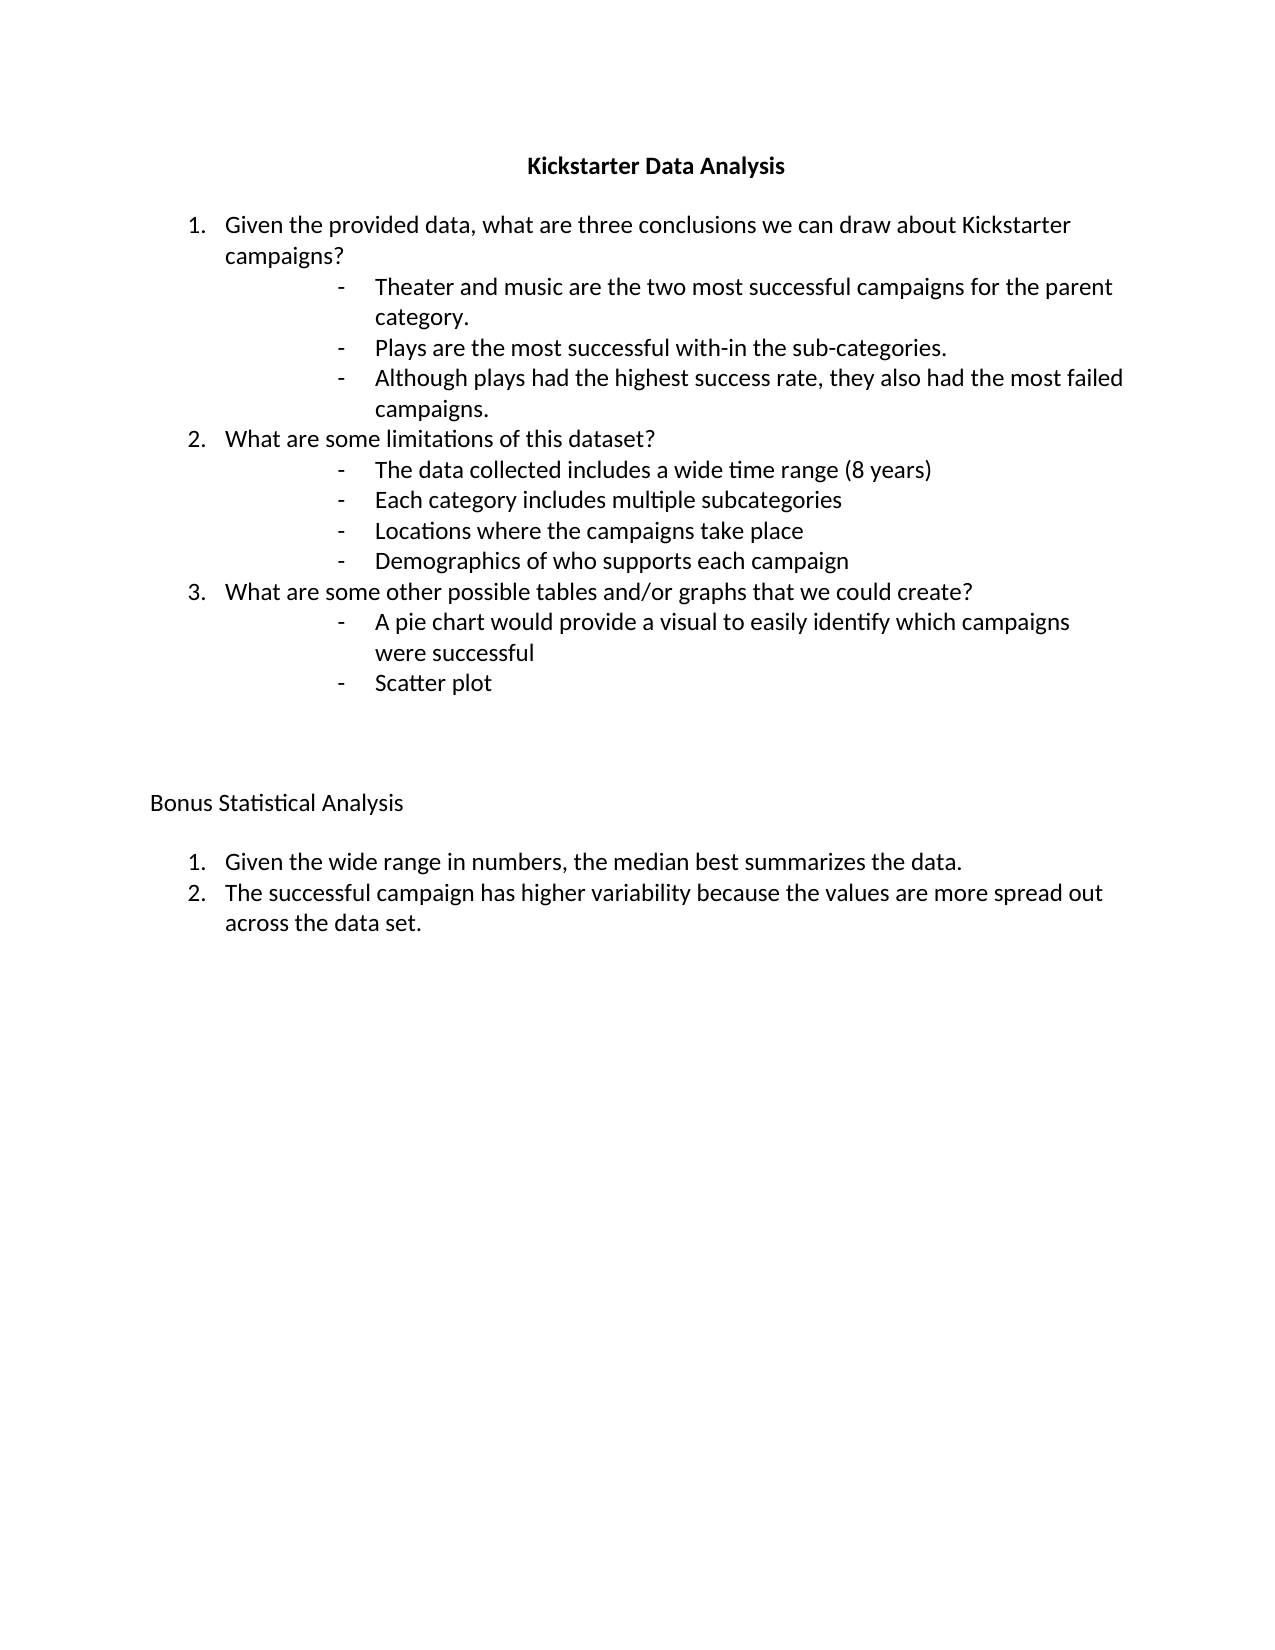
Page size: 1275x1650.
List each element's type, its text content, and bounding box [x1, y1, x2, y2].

text Kickstarter Data Analysis [187, 150, 1125, 181]
list Theater and music are the two most successful campaigns for the parent category. [337, 271, 1125, 332]
list A pie chart would provide a visual to easily identify which campaigns were successful [337, 606, 1125, 667]
list Given the provided data, what are three conclusions we can draw about Kickstarter campaigns? [187, 210, 1125, 271]
list The successful campaign has higher variability because the values are more spread out across the data set. [187, 877, 1125, 938]
list Given the wide range in numbers, the median best summarizes the data. [187, 847, 1125, 877]
text Bonus Statistical Analysis [150, 787, 1125, 817]
list Although plays had the highest success rate, they also had the most failed campaigns. [337, 362, 1125, 423]
list What are some other possible tables and/or graphs that we could create? [187, 576, 1125, 606]
list The data collected includes a wide time range (8 years) [337, 454, 1125, 484]
list Scatter plot [337, 667, 1125, 698]
list Plays are the most successful with-in the sub-categories. [337, 332, 1125, 362]
list Each category includes multiple subcategories [337, 484, 1125, 515]
list Demographics of who supports each campaign [337, 545, 1125, 576]
list What are some limitations of this dataset? [187, 423, 1125, 454]
list Locations where the campaigns take place [337, 515, 1125, 545]
